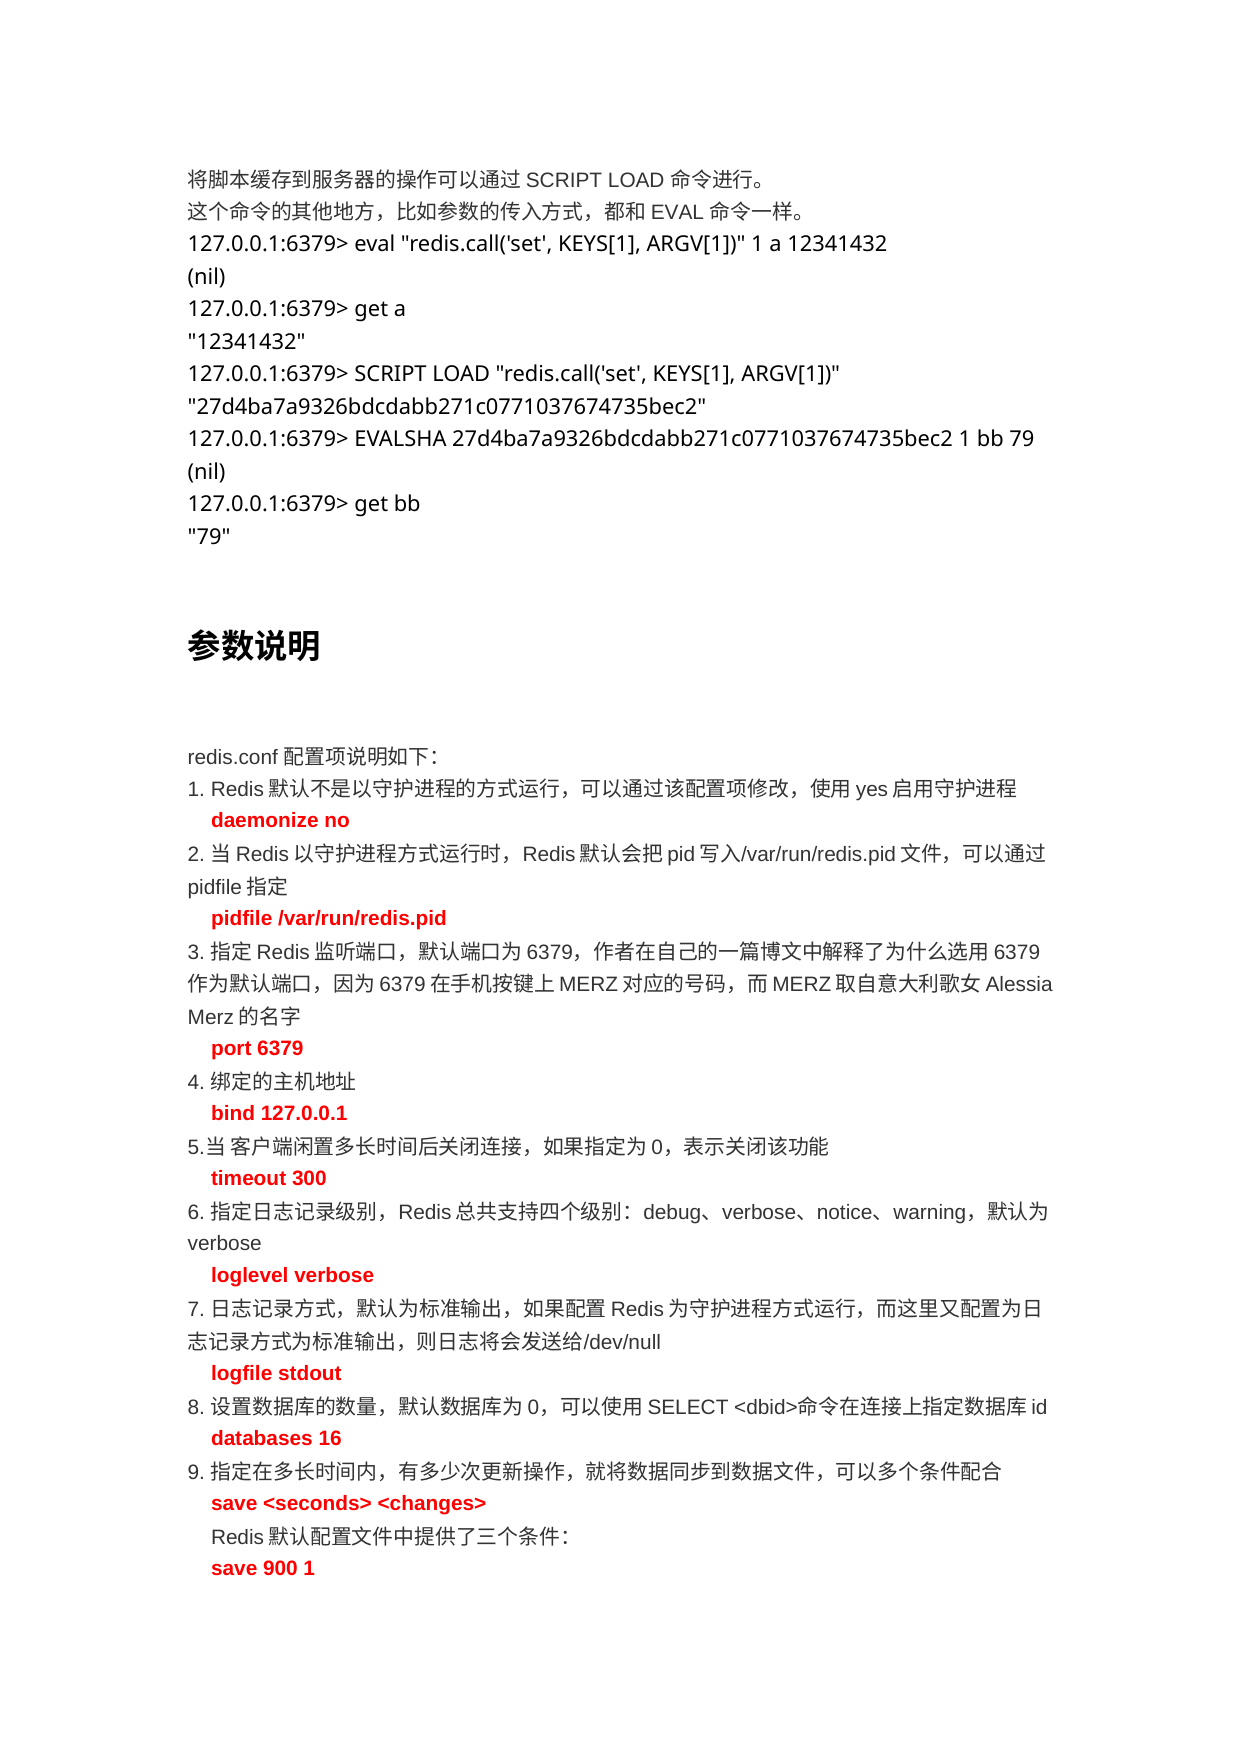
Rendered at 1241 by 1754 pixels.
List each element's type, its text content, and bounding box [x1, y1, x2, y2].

text (nil) [187, 454, 1053, 487]
text 4. 绑定的主机地址 [187, 1064, 1053, 1096]
text daemonize no [187, 804, 1053, 836]
subtitle 参数说明 [187, 612, 1053, 677]
text 127.0.0.1:6379> EVALSHA 27d4ba7a9326bdcdabb271c0771037674735bec2 1 bb 79 [187, 422, 1053, 454]
text "79" [187, 519, 1053, 552]
text 9. 指定在多长时间内，有多少次更新操作，就将数据同步到数据文件，可以多个条件配合 [187, 1454, 1053, 1486]
text Redis默认配置文件中提供了三个条件： [187, 1519, 1053, 1551]
text 5.当 客户端闲置多长时间后关闭连接，如果指定为0，表示关闭该功能 [187, 1129, 1053, 1161]
text 127.0.0.1:6379> eval "redis.call('set', KEYS[1], ARGV[1])" 1 a 12341432 [187, 227, 1053, 259]
text pidfile /var/run/redis.pid [187, 901, 1053, 934]
text port 6379 [187, 1031, 1053, 1064]
text 将脚本缓存到服务器的操作可以通过 SCRIPT LOAD 命令进行。 [187, 162, 1053, 194]
text 6. 指定日志记录级别，Redis总共支持四个级别：debug、verbose、notice、warning，默认为verbose [187, 1194, 1053, 1259]
text 127.0.0.1:6379> SCRIPT LOAD "redis.call('set', KEYS[1], ARGV[1])" [187, 357, 1053, 389]
text "27d4ba7a9326bdcdabb271c0771037674735bec2" [187, 389, 1053, 422]
text 3. 指定Redis监听端口，默认端口为6379，作者在自己的一篇博文中解释了为什么选用6379作为默认端口，因为6379在手机按键上MERZ对应的号码，而MERZ取自意大利歌女Alessia Merz的名字 [187, 934, 1053, 1031]
text save <seconds> <changes> [187, 1486, 1053, 1519]
text 127.0.0.1:6379> get bb [187, 487, 1053, 519]
text "12341432" [187, 324, 1053, 357]
text 1. Redis默认不是以守护进程的方式运行，可以通过该配置项修改，使用yes启用守护进程 [187, 771, 1053, 804]
text 8. 设置数据库的数量，默认数据库为0，可以使用SELECT <dbid>命令在连接上指定数据库id [187, 1389, 1053, 1421]
text 7. 日志记录方式，默认为标准输出，如果配置Redis为守护进程方式运行，而这里又配置为日志记录方式为标准输出，则日志将会发送给/dev/null [187, 1291, 1053, 1356]
text bind 127.0.0.1 [187, 1096, 1053, 1129]
text loglevel verbose [187, 1259, 1053, 1291]
text 2. 当Redis以守护进程方式运行时，Redis默认会把pid写入/var/run/redis.pid文件，可以通过pidfile指定 [187, 836, 1053, 901]
text logfile stdout [187, 1356, 1053, 1389]
text databases 16 [187, 1421, 1053, 1454]
text timeout 300 [187, 1161, 1053, 1194]
text 这个命令的其他地方，比如参数的传入方式，都和 EVAL 命令一样。 [187, 194, 1053, 227]
text redis.conf 配置项说明如下： [187, 739, 1053, 771]
text 127.0.0.1:6379> get a [187, 292, 1053, 324]
text save 900 1 [187, 1551, 1053, 1584]
text (nil) [187, 259, 1053, 292]
